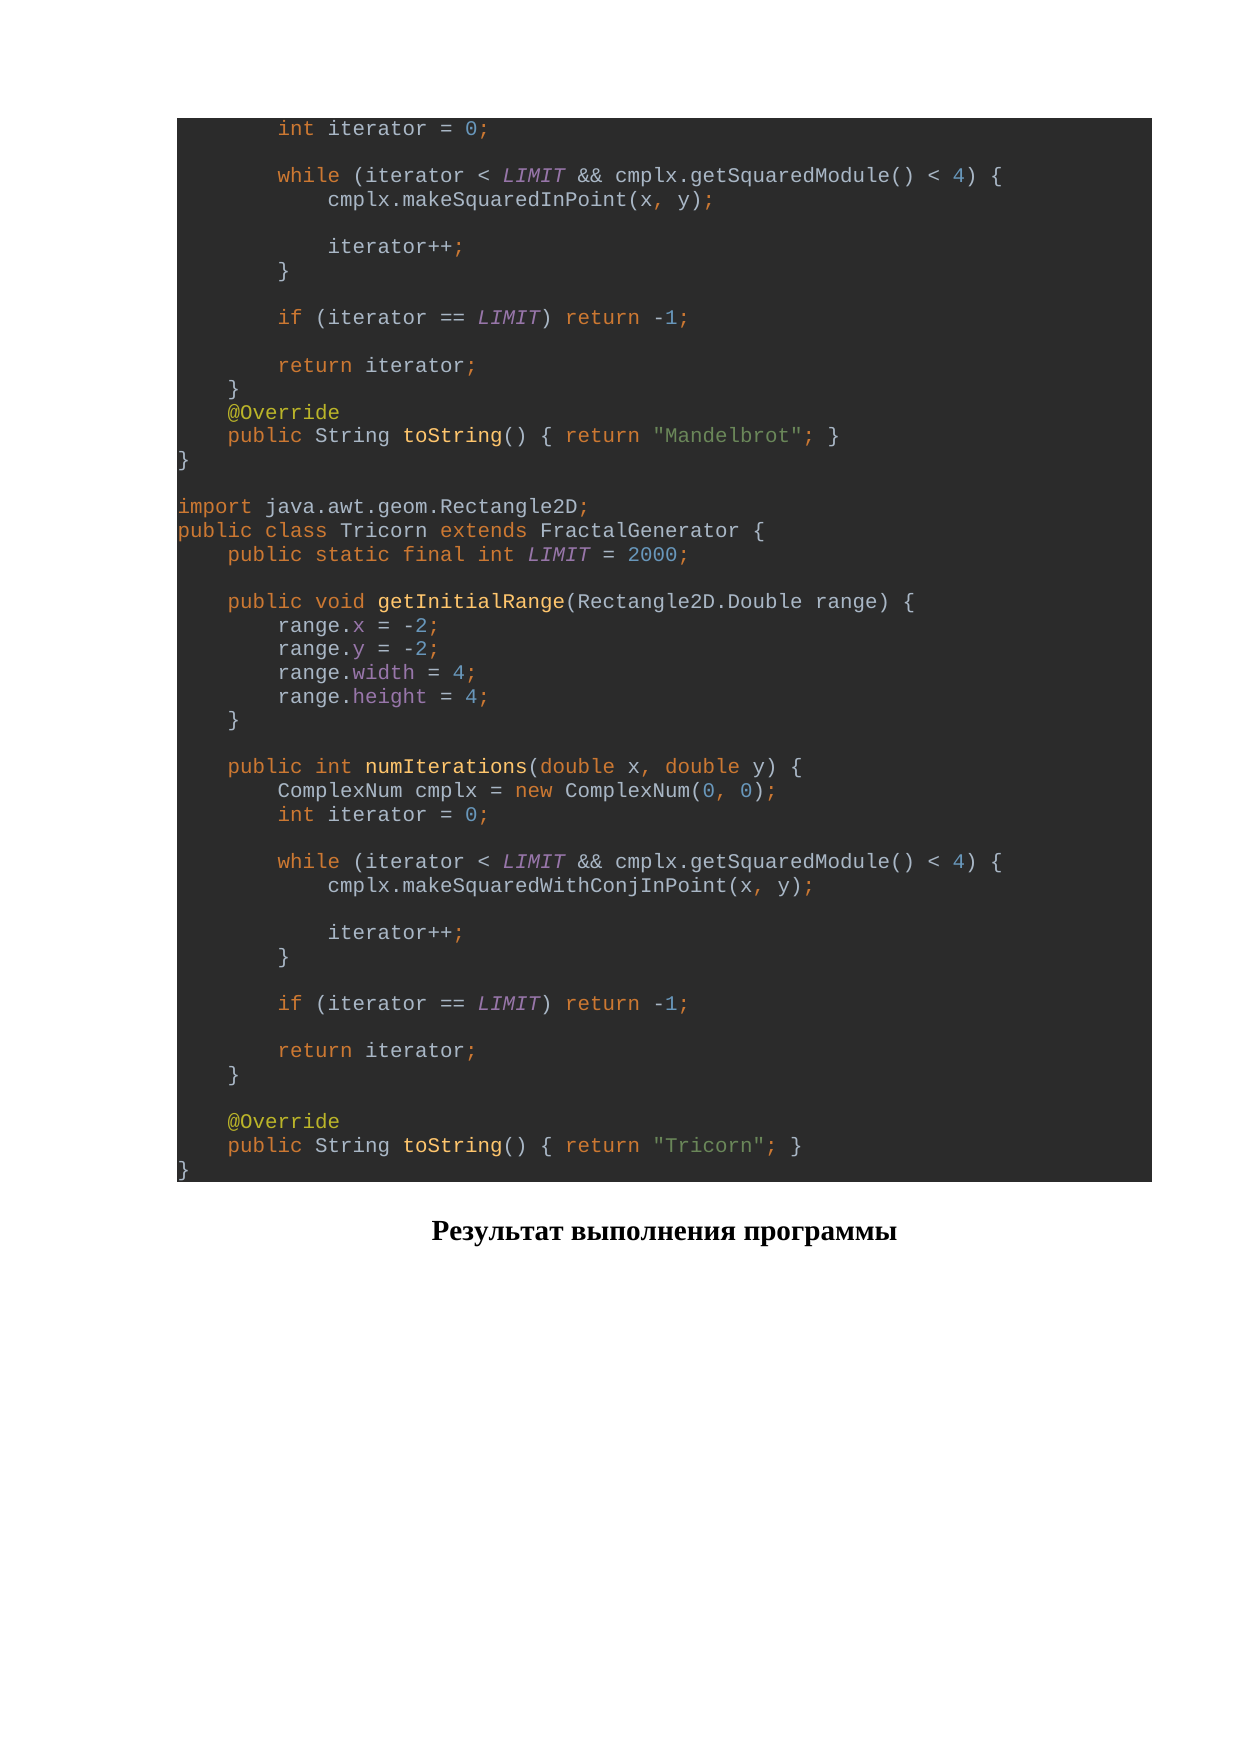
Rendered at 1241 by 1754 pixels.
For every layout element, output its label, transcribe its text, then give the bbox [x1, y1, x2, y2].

text import java.awt.geom.Rectangle2D; public class Tricorn extends FractalGenerator { public static final int LIMIT = 2000; public void getInitialRange(Rectangle2D.Double range) { range.x = -2; range.y = -2; range.width = 4; range.height = 4; } public int numIterations(double x, double y) { ComplexNum cmplx = new ComplexNum(0, 0); int iterator = 0; while (iterator < LIMIT && cmplx.getSquaredModule() < 4) { cmplx.makeSquaredWithConjInPoint(x, y); iterator++; } if (iterator == LIMIT) return -1; return iterator; } @Override public String toString() { return "Tricorn"; } } [177, 496, 1152, 1182]
text Результат выполнения программы [177, 1213, 1152, 1246]
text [177, 118, 1152, 473]
